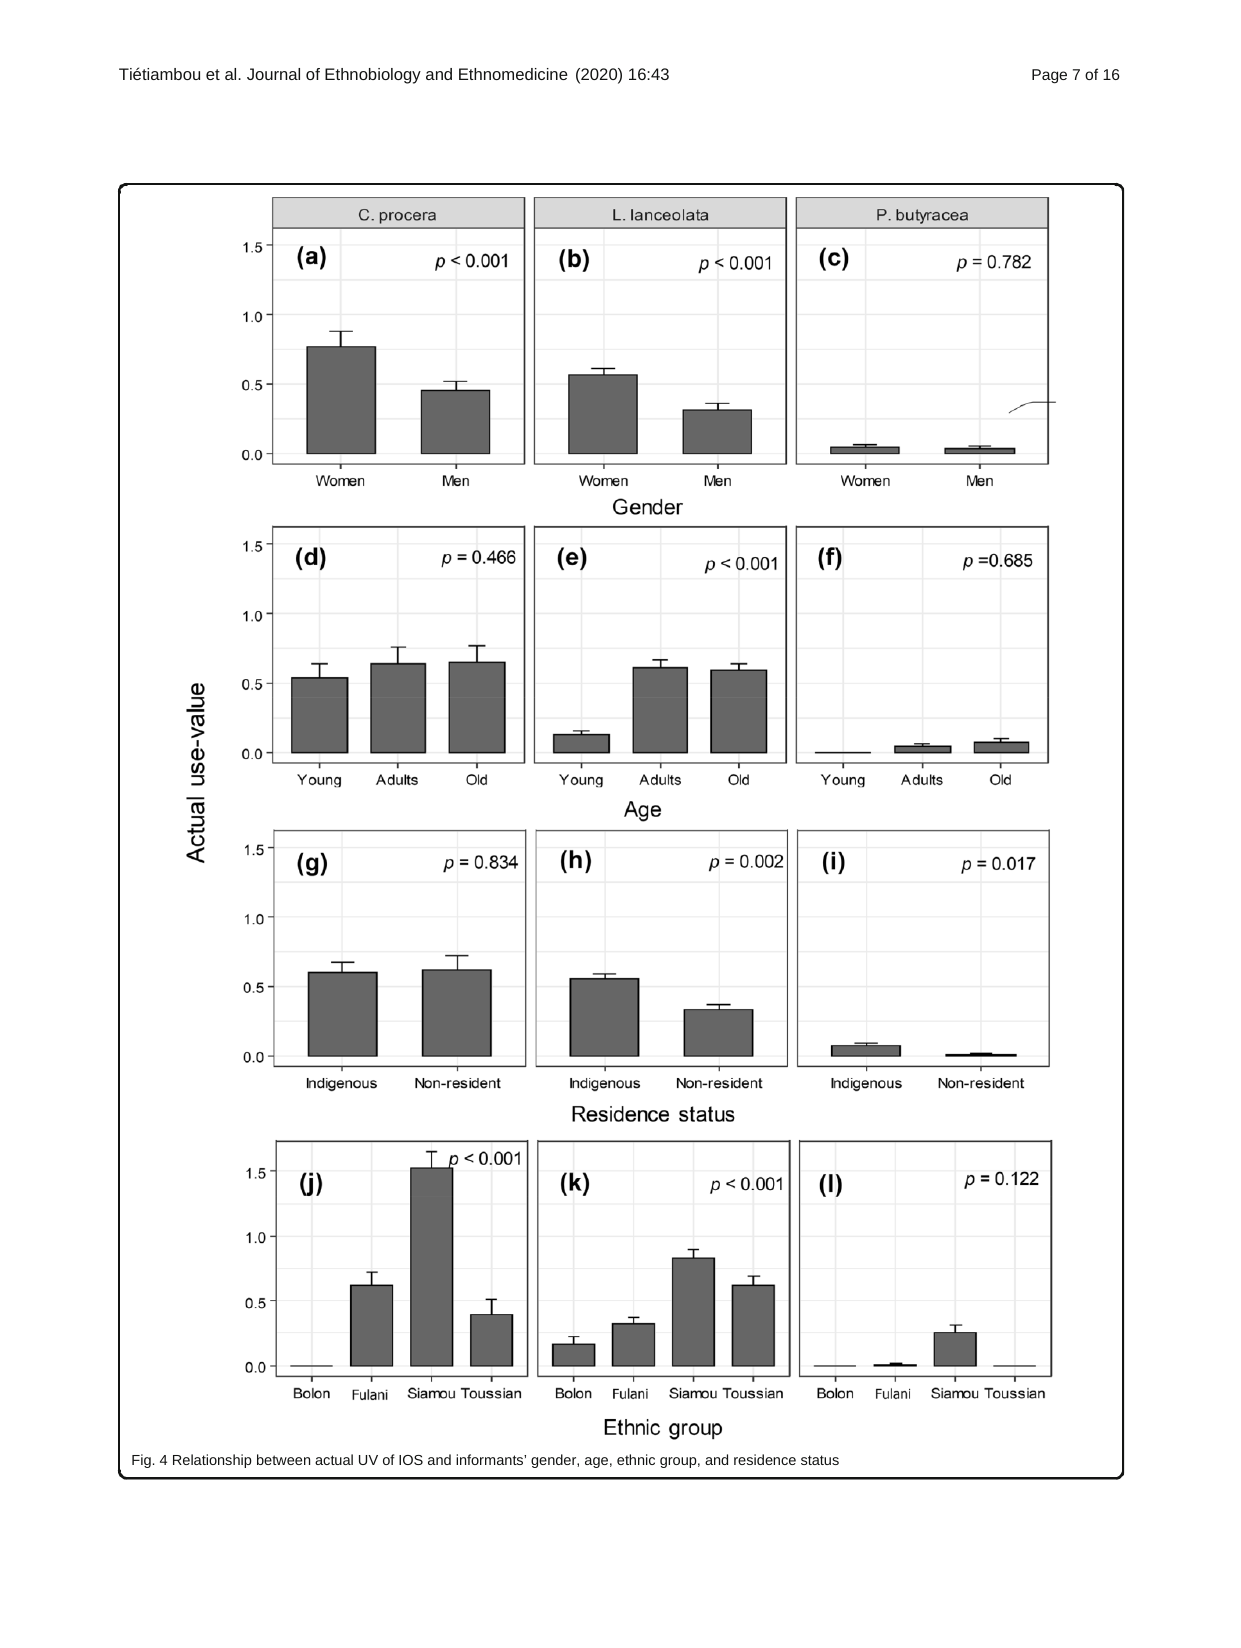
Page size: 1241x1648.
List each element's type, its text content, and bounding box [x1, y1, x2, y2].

picture [116, 181, 1125, 1480]
text Fig. 4 Relationship between actual UV of IOS and informants’ gender, age, ethnic group, and residence status [131, 1451, 1123, 1468]
text Tiétiambou et al. Journal of Ethnobiology and Ethnomedicine (2020) 16:43 Page 7 of 16 [119, 65, 1123, 84]
